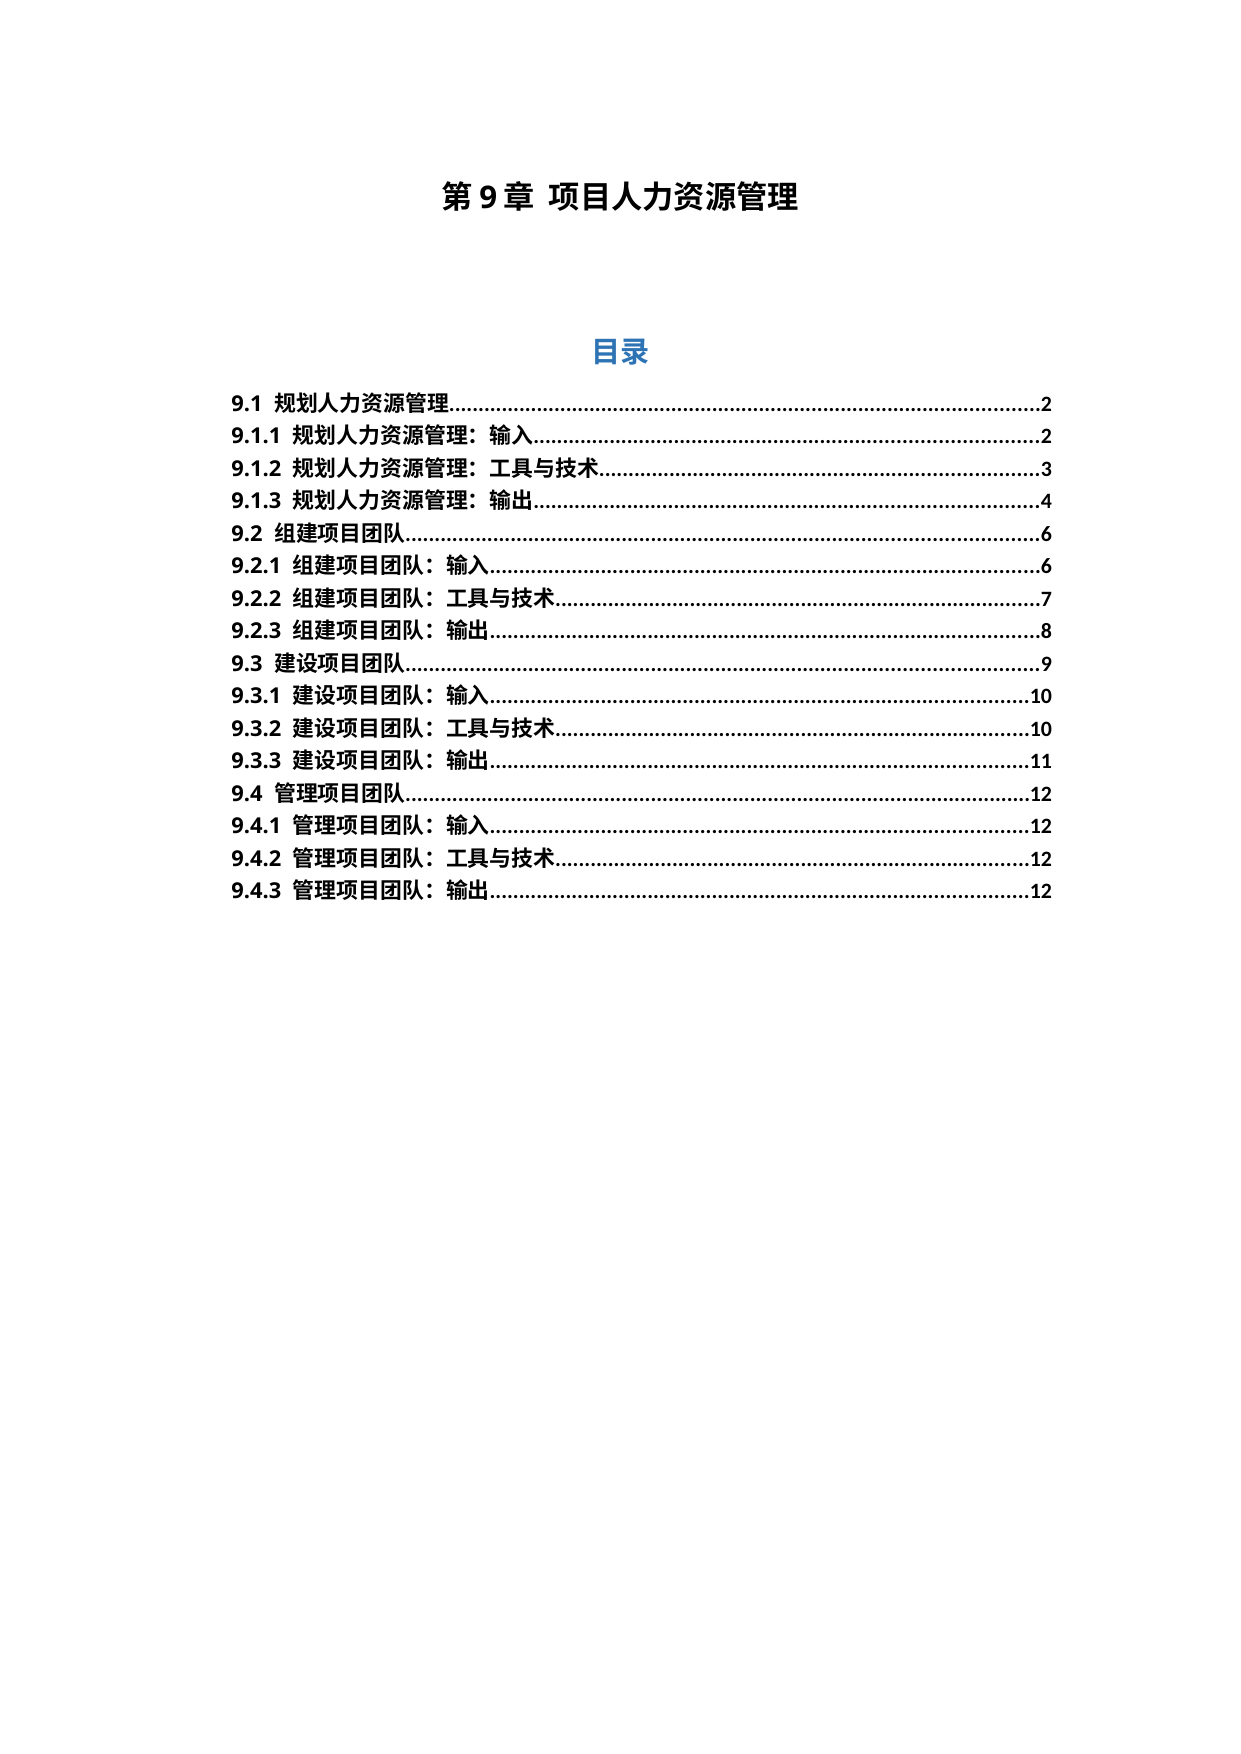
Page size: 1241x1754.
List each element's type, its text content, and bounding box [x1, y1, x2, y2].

text 第9章 项目人力资源管理 [187, 162, 1053, 227]
